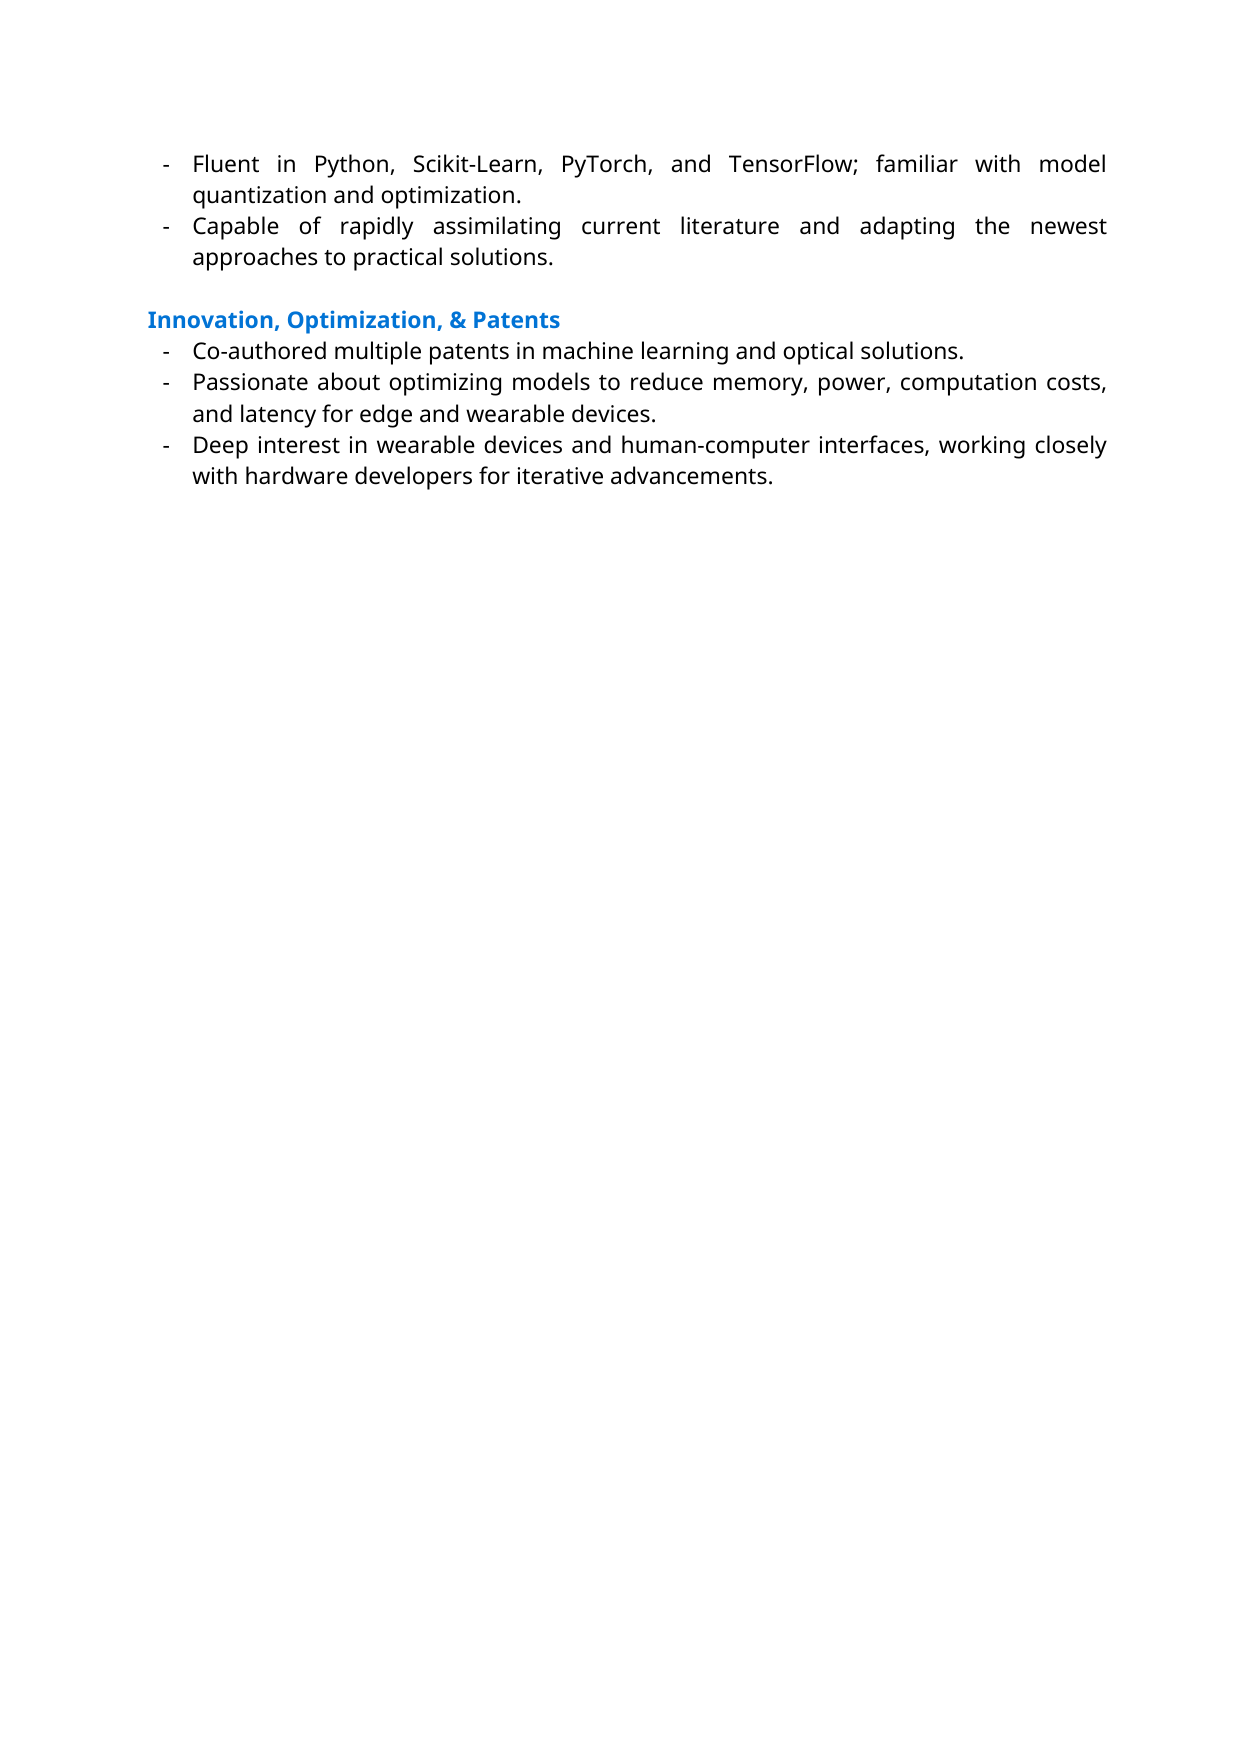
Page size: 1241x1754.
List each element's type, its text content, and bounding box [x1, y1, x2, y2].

list Fluent in Python, Scikit-Learn, PyTorch, and TensorFlow; familiar with model quantization and optimization. [162, 148, 1108, 210]
text Innovation, Optimization, & Patents [148, 304, 1108, 335]
list Co-authored multiple patents in machine learning and optical solutions. [162, 335, 1108, 366]
list Deep interest in wearable devices and human-computer interfaces, working closely with hardware developers for iterative advancements. [162, 429, 1108, 491]
list Capable of rapidly assimilating current literature and adapting the newest approaches to practical solutions. [162, 210, 1108, 273]
list Passionate about optimizing models to reduce memory, power, computation costs, and latency for edge and wearable devices. [162, 366, 1108, 429]
